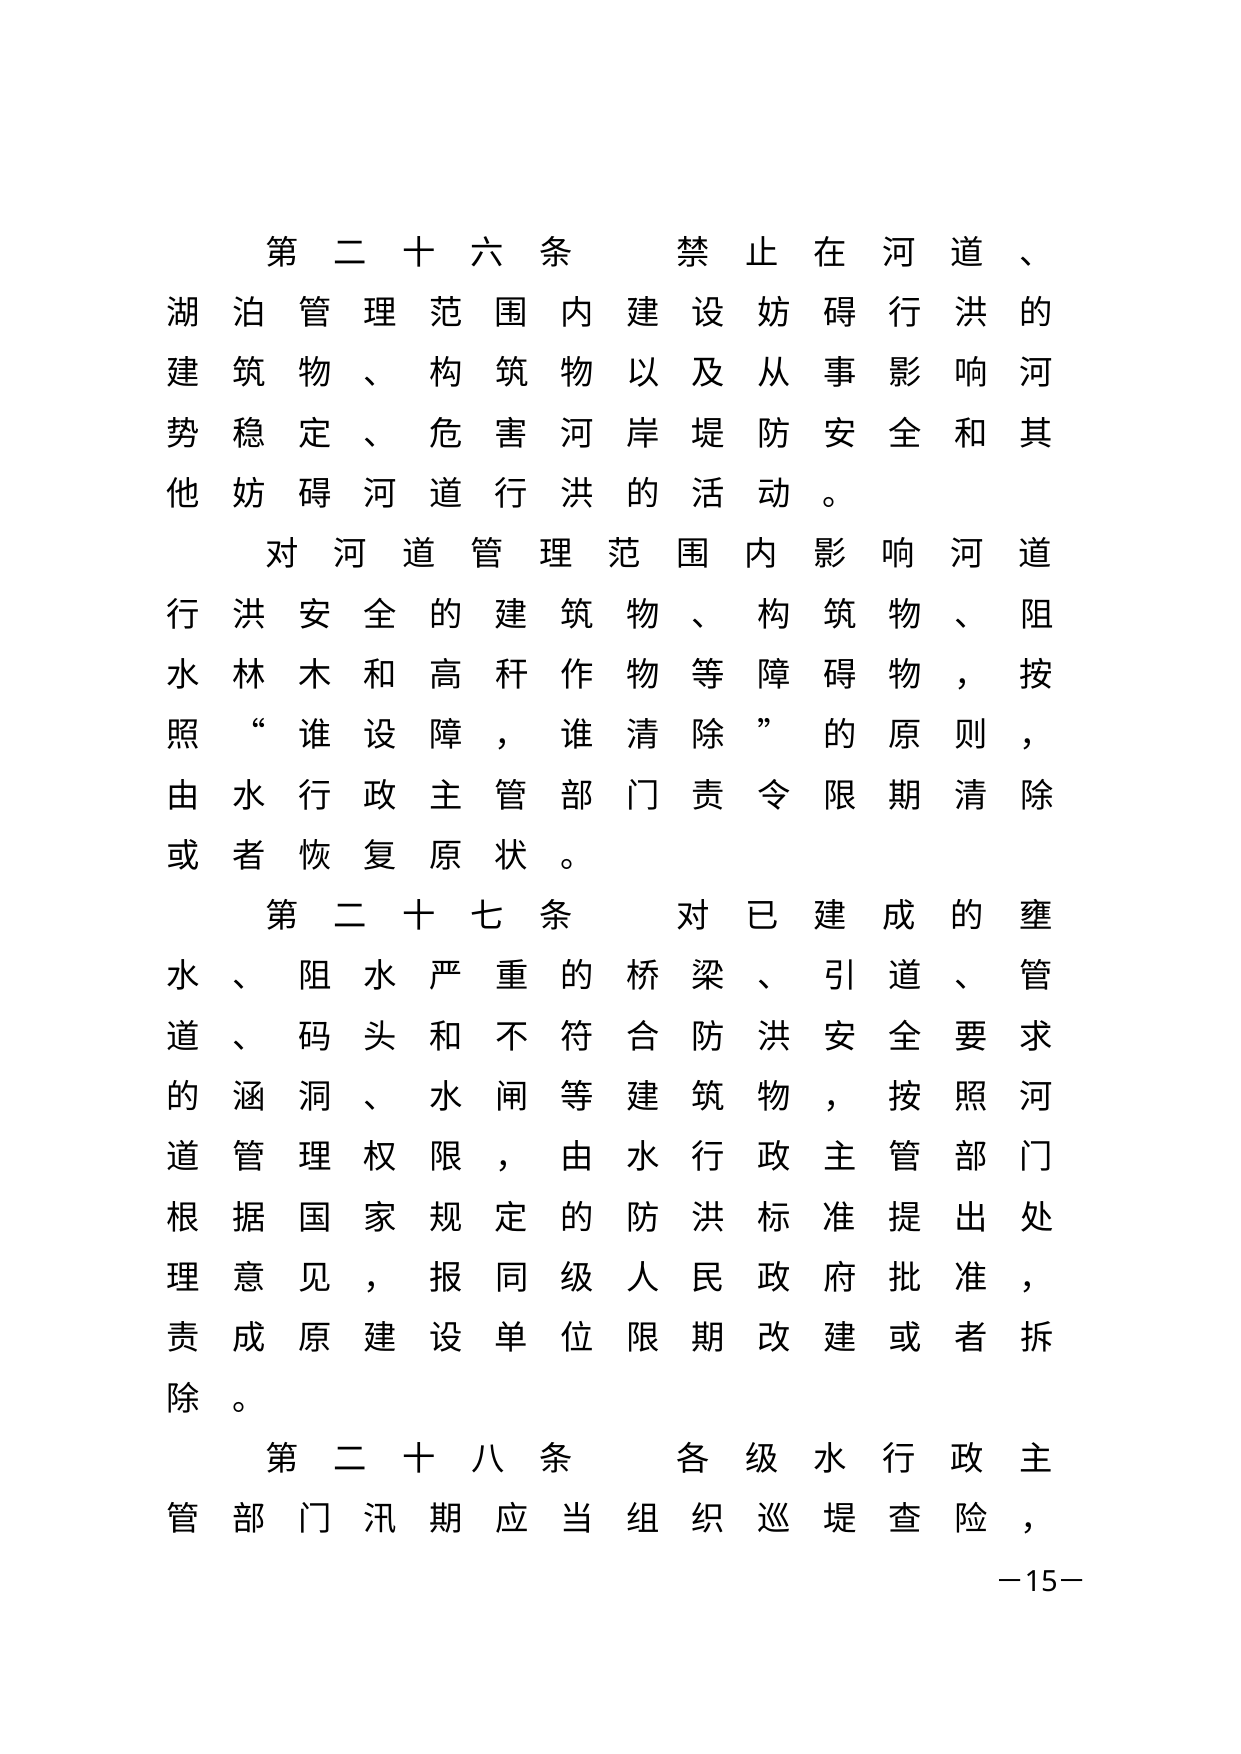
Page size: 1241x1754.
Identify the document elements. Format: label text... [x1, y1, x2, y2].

text 对河道管理范围内影响河道行洪安全的建筑物、构筑物、阻水林木和高秆作物等障碍物，按照“谁设障，谁清除”的原则，由水行政主管部门责令限期清除或者恢复原状。 [167, 521, 1085, 883]
text 第二十七条 对已建成的壅水、阻水严重的桥梁、引道、管道、码头和不符合防洪安全要求的涵洞、水闸等建筑物，按照河道管理权限，由水行政主管部门根据国家规定的防洪标准提出处理意见，报同级人民政府批准，责成原建设单位限期改建或者拆除。 [167, 883, 1085, 1426]
text 第二十六条 禁止在河道、湖泊管理范围内建设妨碍行洪的建筑物、构筑物以及从事影响河势稳定、危害河岸堤防安全和其他妨碍河道行洪的活动。 [167, 219, 1085, 521]
text 第二十八条 各级水行政主管部门汛期应当组织巡堤查险，观测雨情、水情和工程情况；发现险情，即时报告并组织抢护；汛后应当对河道防洪工程进行全面检查，及时修复水毁工程。 [167, 1426, 1085, 1546]
